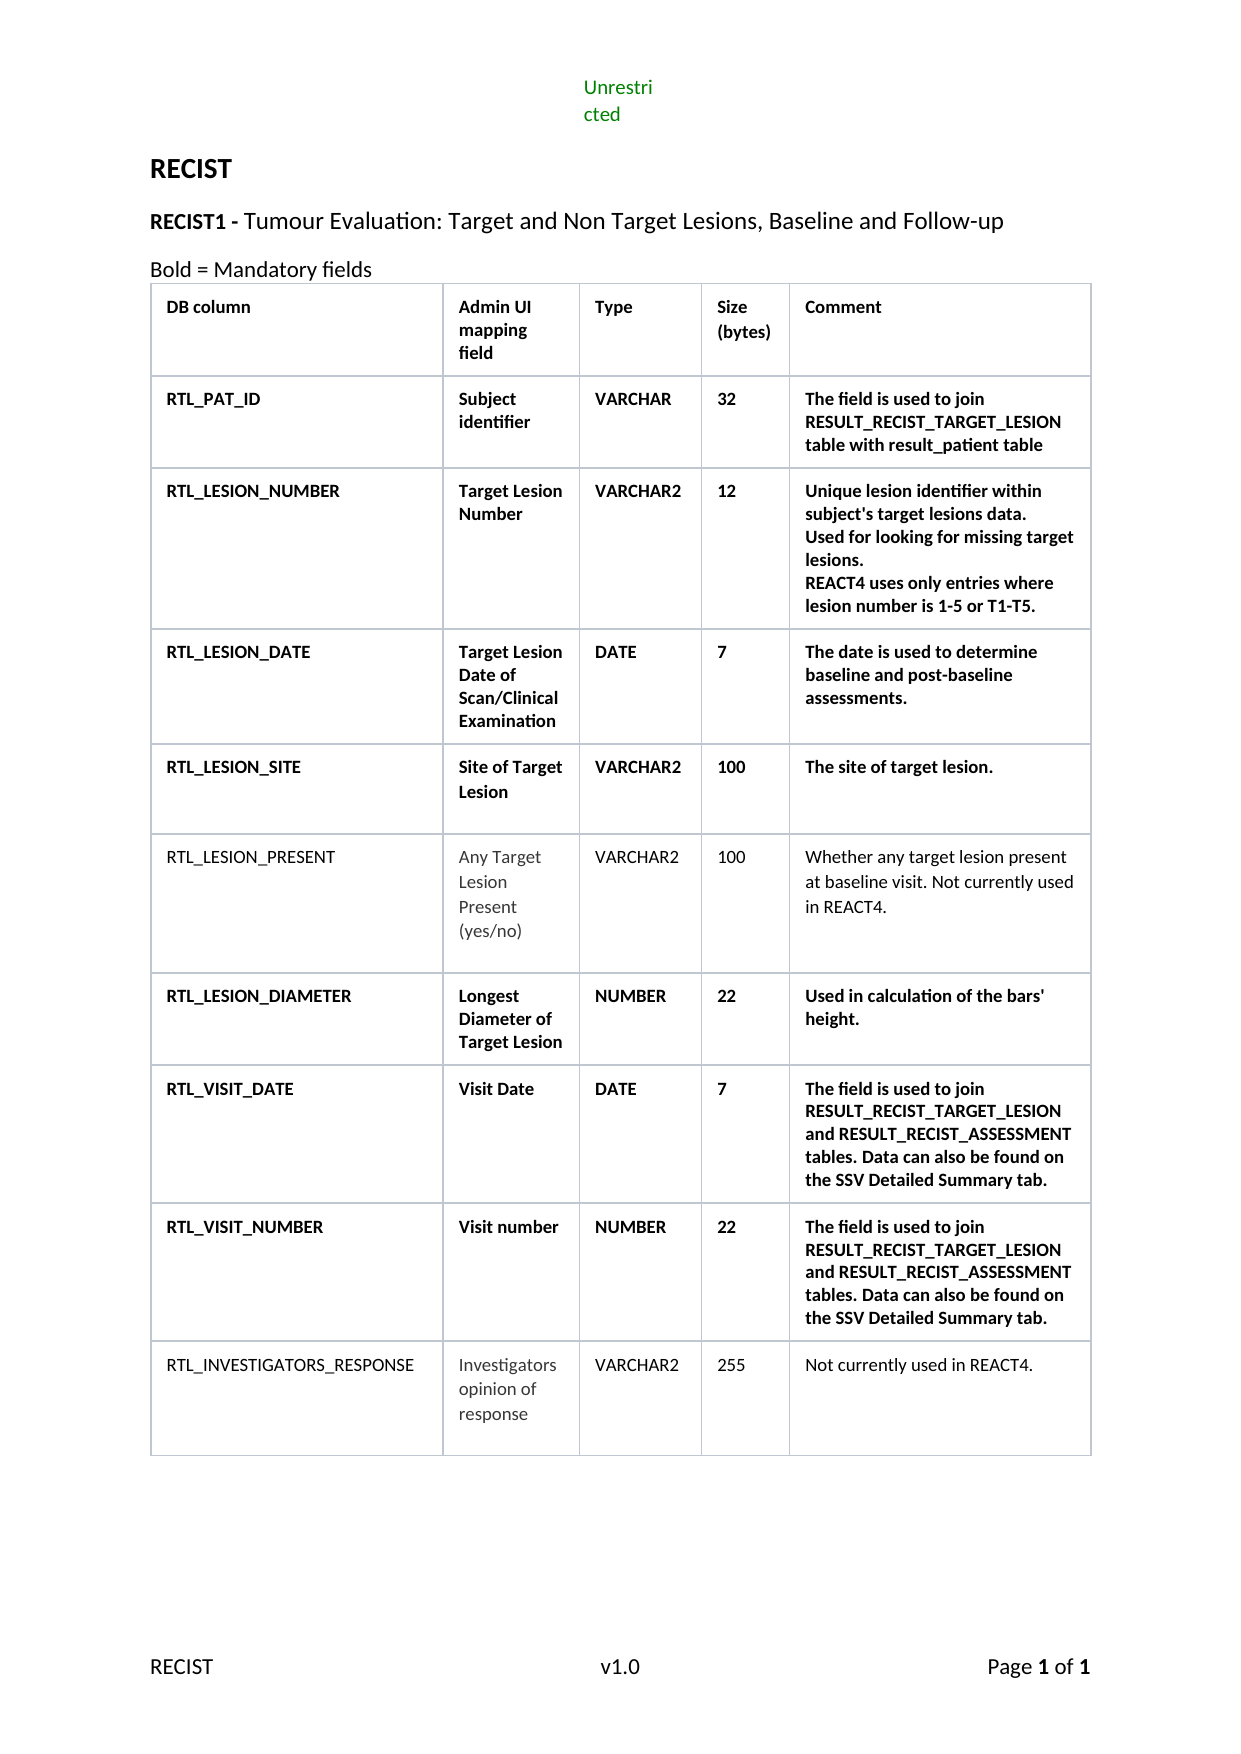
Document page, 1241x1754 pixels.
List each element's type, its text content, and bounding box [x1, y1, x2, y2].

table_cell NUMBER [580, 1204, 701, 1340]
table_cell VARCHAR2 [580, 1342, 701, 1455]
text RECIST1 - Tumour Evaluation: Target and Non Target Lesions, Baseline and Follow-up [150, 205, 1090, 236]
table_cell RTL_LESION_SITE [152, 745, 442, 833]
table_cell RTL_LESION_PRESENT [152, 835, 442, 972]
table_cell VARCHAR2 [580, 745, 701, 833]
table_cell Not currently used in REACT4. [790, 1342, 1090, 1455]
table_cell 100 [702, 745, 789, 833]
table_cell 22 [702, 1204, 789, 1340]
table_cell 32 [702, 377, 789, 467]
table_cell Site of Target Lesion [444, 745, 579, 833]
table_cell VARCHAR2 [580, 469, 701, 628]
table_cell RTL_LESION_NUMBER [152, 469, 442, 628]
table_header Admin UI mapping field [444, 284, 579, 375]
table_cell VARCHAR [580, 377, 701, 467]
table_cell The field is used to join RESULT_RECIST_TARGET_LESION and RESULT_RECIST_ASSESSMENT tables. Data can also be found on the SSV Detailed Summary tab. [790, 1204, 1090, 1340]
table_header Comment [790, 284, 1090, 375]
table_cell Visit number [444, 1204, 579, 1340]
table_cell Visit Date [444, 1066, 579, 1202]
table_cell The site of target lesion. [790, 745, 1090, 833]
table_cell RTL_PAT_ID [152, 377, 442, 467]
table_cell The field is used to join RESULT_RECIST_TARGET_LESION and RESULT_RECIST_ASSESSMENT tables. Data can also be found on the SSV Detailed Summary tab. [790, 1066, 1090, 1202]
table_cell Target Lesion Number [444, 469, 579, 628]
table_cell 12 [702, 469, 789, 628]
table_cell Subject identifier [444, 377, 579, 467]
table_cell DATE [580, 1066, 701, 1202]
table_header Size (bytes) [702, 284, 789, 375]
table_cell RTL_LESION_DATE [152, 630, 442, 743]
table_cell 22 [702, 974, 789, 1064]
table_cell NUMBER [580, 974, 701, 1064]
table_cell Any Target Lesion Present (yes/no) [444, 835, 579, 972]
table_cell RTL_INVESTIGATORS_RESPONSE [152, 1342, 442, 1455]
table_cell RTL_VISIT_DATE [152, 1066, 442, 1202]
text RECIST [150, 150, 1090, 186]
table_cell RTL_VISIT_NUMBER [152, 1204, 442, 1340]
table_cell Investigators opinion of response [444, 1342, 579, 1455]
table_cell Target Lesion Date of Scan/Clinical Examination [444, 630, 579, 743]
table_cell VARCHAR2 [580, 835, 701, 972]
table_header Type [580, 284, 701, 375]
table_header DB column [152, 284, 442, 375]
table_cell RTL_LESION_DIAMETER [152, 974, 442, 1064]
table_cell DATE [580, 630, 701, 743]
table_cell 255 [702, 1342, 789, 1455]
text Bold = Mandatory fields [150, 255, 1090, 283]
table_cell Whether any target lesion present at baseline visit. Not currently used in REACT4. [790, 835, 1090, 972]
table_cell 7 [702, 630, 789, 743]
table_cell Longest Diameter of Target Lesion [444, 974, 579, 1064]
table_cell 100 [702, 835, 789, 972]
table_cell Unique lesion identifier within subject's target lesions data. Used for looking for missing target lesions. REACT4 uses only entries where lesion number is 1-5 or T1-T5. [790, 469, 1090, 628]
table_cell The date is used to determine baseline and post-baseline assessments. [790, 630, 1090, 743]
table_cell Used in calculation of the bars' height. [790, 974, 1090, 1064]
table_cell The field is used to join RESULT_RECIST_TARGET_LESION table with result_patient table [790, 377, 1090, 467]
table_cell 7 [702, 1066, 789, 1202]
